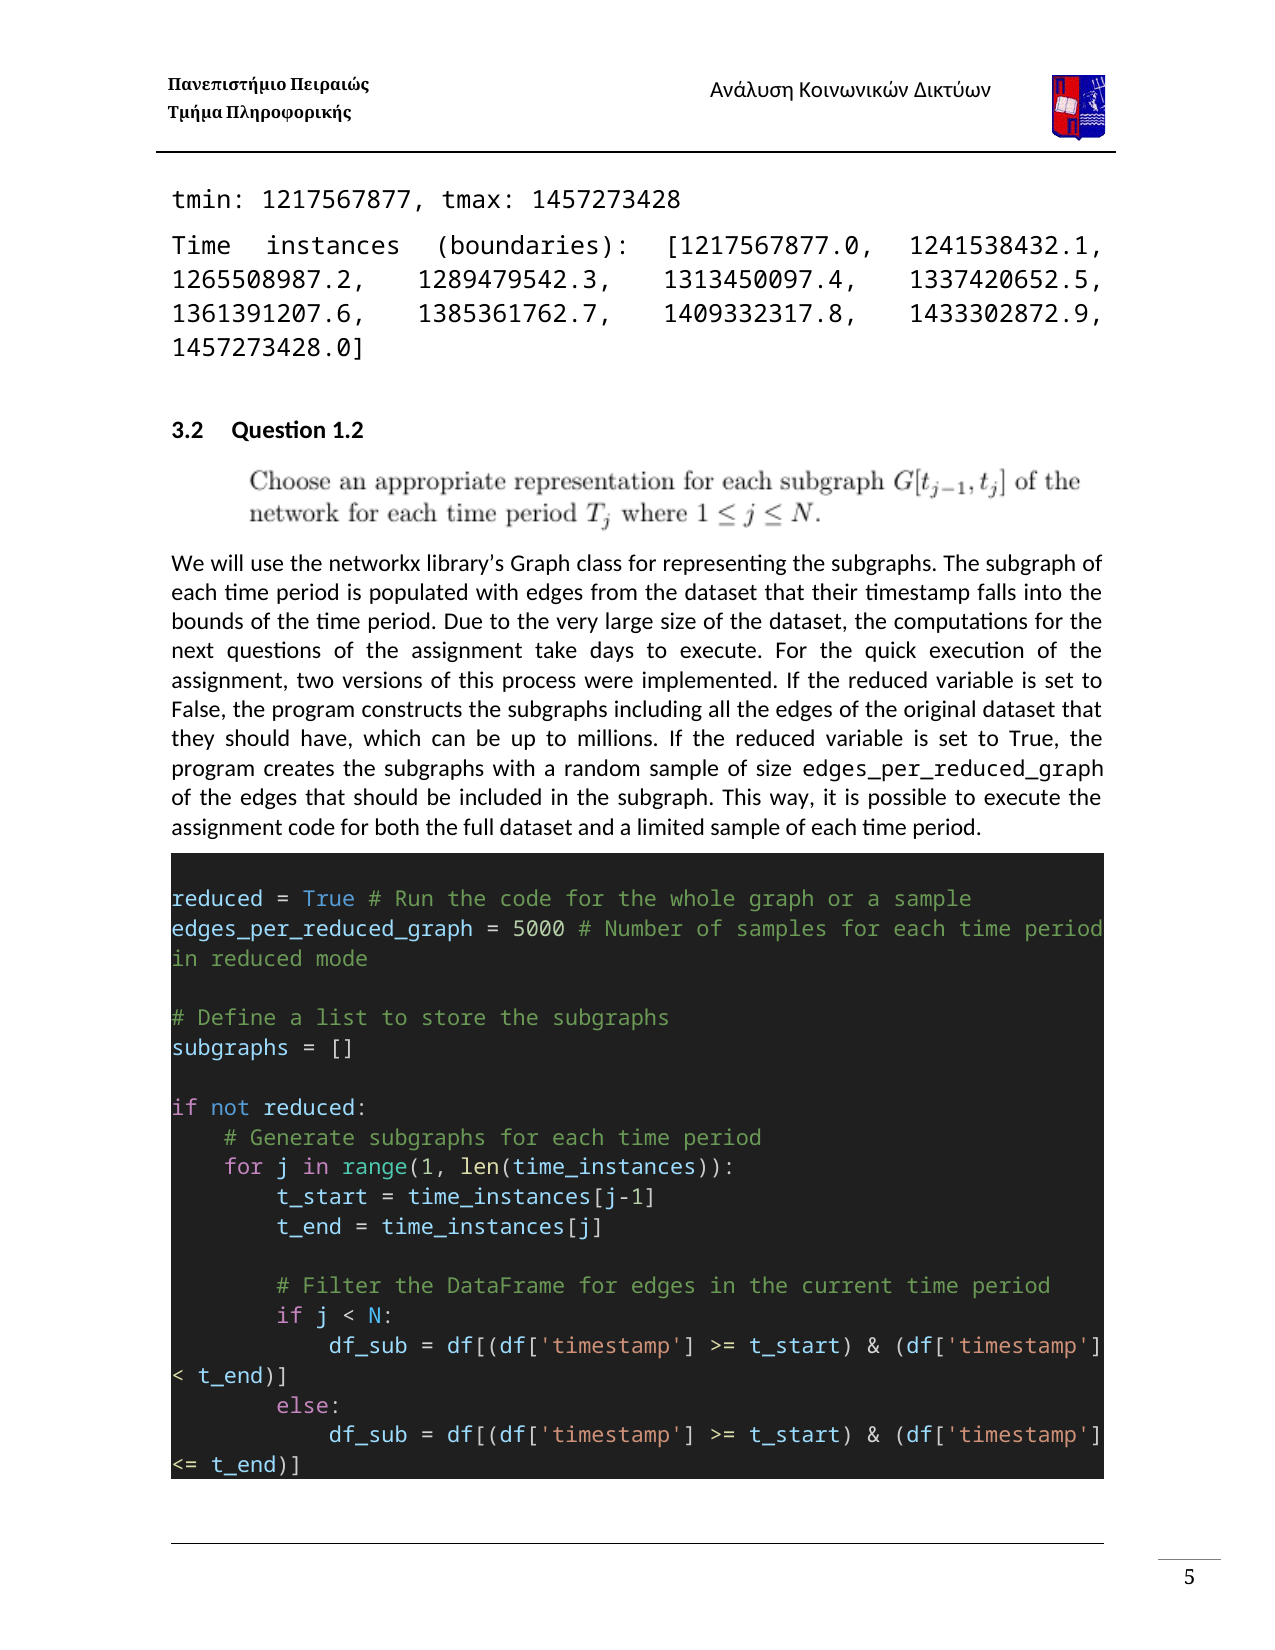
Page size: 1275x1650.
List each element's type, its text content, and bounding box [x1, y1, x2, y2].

text We will use the networkx library’s Graph class for representing the subgraphs. The subgraph of each time period is populated with edges from the dataset that their timestamp falls into the bounds of the time period. Due to the very large size of the dataset, the computations for the next questions of the assignment take days to execute. For the quick execution of the assignment, two versions of this process were implemented. If the reduced variable is set to False, the program constructs the subgraphs including all the edges of the original dataset that they should have, which can be up to millions. If the reduced variable is set to True, the program creates the subgraphs with a random sample of size edges_per_reduced_graph of the edges that should be included in the subgraph. This way, it is possible to execute the assignment code for both the full dataset and a limited sample of each time period. [171, 548, 1104, 841]
text if not reduced: [171, 1092, 1104, 1122]
text else: [171, 1390, 1104, 1419]
text t_start = time_instances[j-1] [171, 1181, 1104, 1211]
picture [1052, 75, 1105, 141]
text edges_per_reduced_graph = 5000 # Number of samples for each time period in reduced mode [171, 913, 1104, 973]
picture [244, 457, 1092, 536]
text tmin: 1217567877, tmax: 1457273428 [171, 181, 1104, 215]
text df_sub = df[(df['timestamp'] >= t_start) & (df['timestamp'] <= t_end)] [171, 1419, 1104, 1479]
text Question 1.2 [171, 414, 1104, 444]
text # Generate subgraphs for each time period [171, 1122, 1104, 1151]
text # Filter the DataFrame for edges in the current time period [171, 1271, 1104, 1300]
text t_end = time_instances[j] [171, 1211, 1104, 1241]
text reduced = True # Run the code for the whole graph or a sample [171, 883, 1104, 913]
text for j in range(1, len(time_instances)): [171, 1151, 1104, 1181]
text Time instances (boundaries): [1217567877.0, 1241538432.1, 1265508987.2, 1289479542.3, 1313450097.4, 1337420652.5, 1361391207.6, 1385361762.7, 1409332317.8, 1433302872.9, 1457273428.0] [171, 228, 1104, 364]
text if j < N: [171, 1300, 1104, 1330]
text # Define a list to store the subgraphs [171, 1002, 1104, 1032]
text subgraphs = [] [171, 1032, 1104, 1062]
text df_sub = df[(df['timestamp'] >= t_start) & (df['timestamp'] < t_end)] [171, 1330, 1104, 1390]
